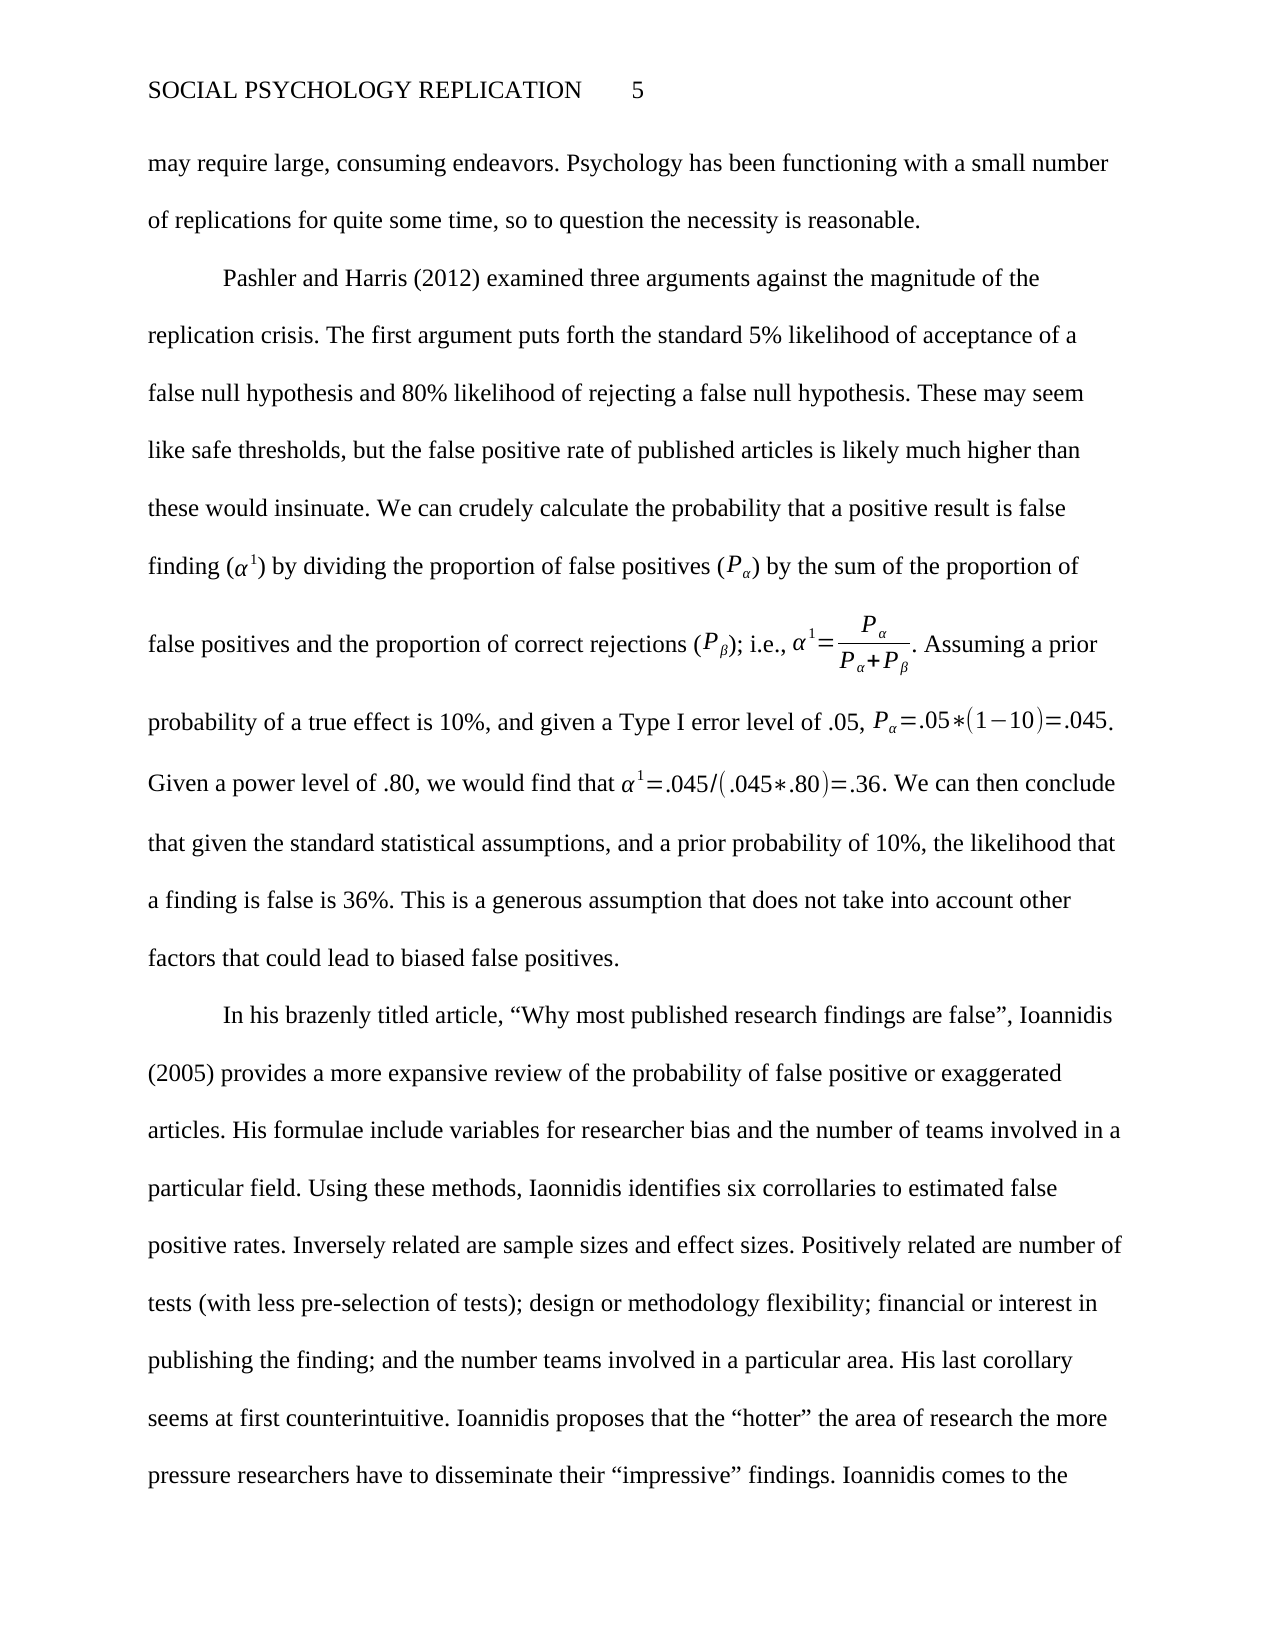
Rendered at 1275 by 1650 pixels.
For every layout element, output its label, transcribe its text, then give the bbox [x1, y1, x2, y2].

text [148, 148, 1127, 234]
text Pashler and Harris (2012) examined three arguments against the magnitude of the replication crisis. The first argument puts forth the standard 5% likelihood of acceptance of a false null hypothesis and 80% likelihood of rejecting a false null hypothesis. These may seem like safe thresholds, but the false positive rate of published articles is likely much higher than these would insinuate. We can crudely calculate the probability that a positive result is false finding () by dividing the proportion of false positives () by the sum of the proportion of false positives and the proportion of correct rejections (); i.e., . Assuming a prior probability of a true effect is 10%, and given a Type I error level of .05, . Given a power level of .80, we would find that . We can then conclude that given the standard statistical assumptions, and a prior probability of 10%, the likelihood that a finding is false is 36%. This is a generous assumption that does not take into account other factors that could lead to biased false positives. [148, 263, 1127, 972]
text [148, 1000, 1127, 1489]
